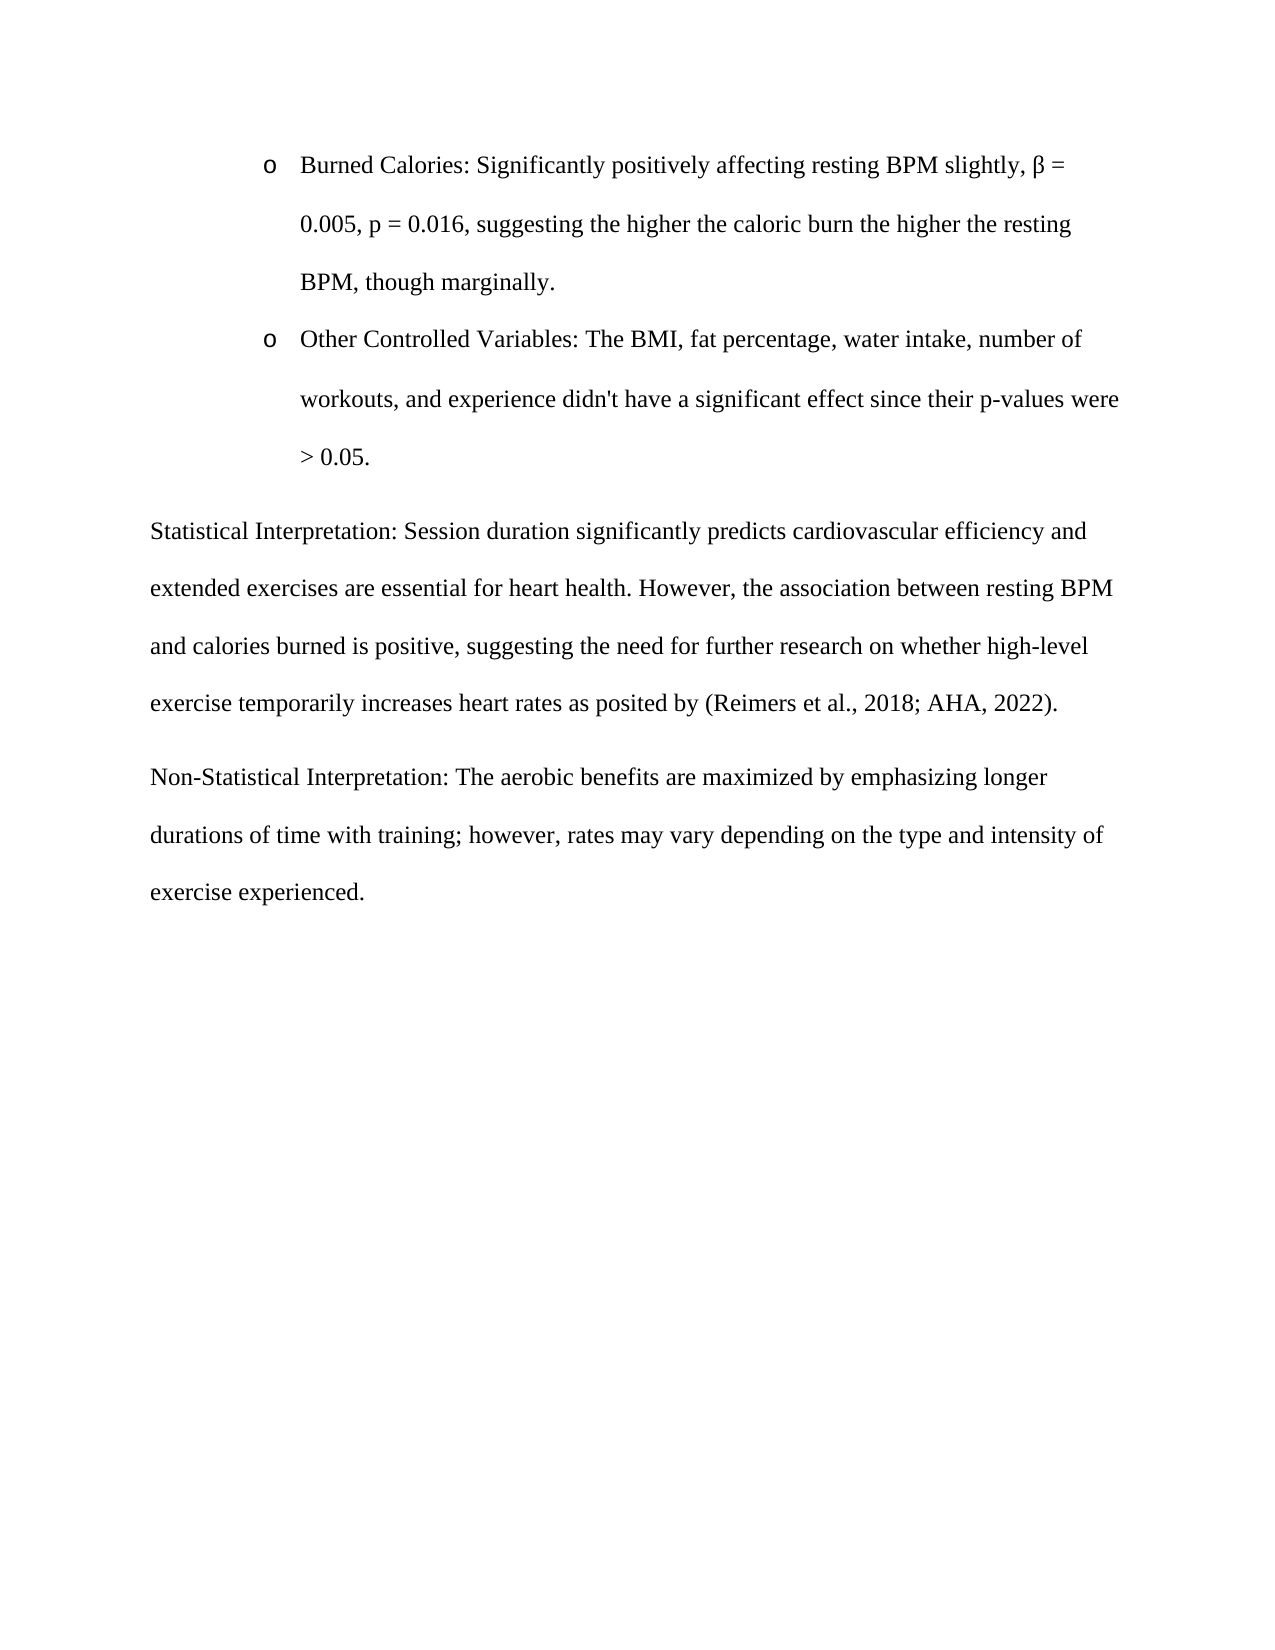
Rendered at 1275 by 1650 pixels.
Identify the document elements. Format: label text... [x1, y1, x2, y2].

text Non-Statistical Interpretation: The aerobic benefits are maximized by emphasizing longer durations of time with training; however, rates may vary depending on the type and intensity of exercise experienced. [150, 762, 1125, 906]
list Burned Calories: Significantly positively affecting resting BPM slightly, β = 0.005, p = 0.016, suggesting the higher the caloric burn the higher the resting BPM, though marginally. [262, 150, 1125, 296]
text Statistical Interpretation: Session duration significantly predicts cardiovascular efficiency and extended exercises are essential for heart health. However, the association between resting BPM and calories burned is positive, suggesting the need for further research on whether high-level exercise temporarily increases heart rates as posited by (Reimers et al., 2018; AHA, 2022). [150, 516, 1125, 717]
list Other Controlled Variables: The BMI, fat percentage, water intake, number of workouts, and experience didn't have a significant effect since their p-values were > 0.05. [262, 324, 1125, 470]
